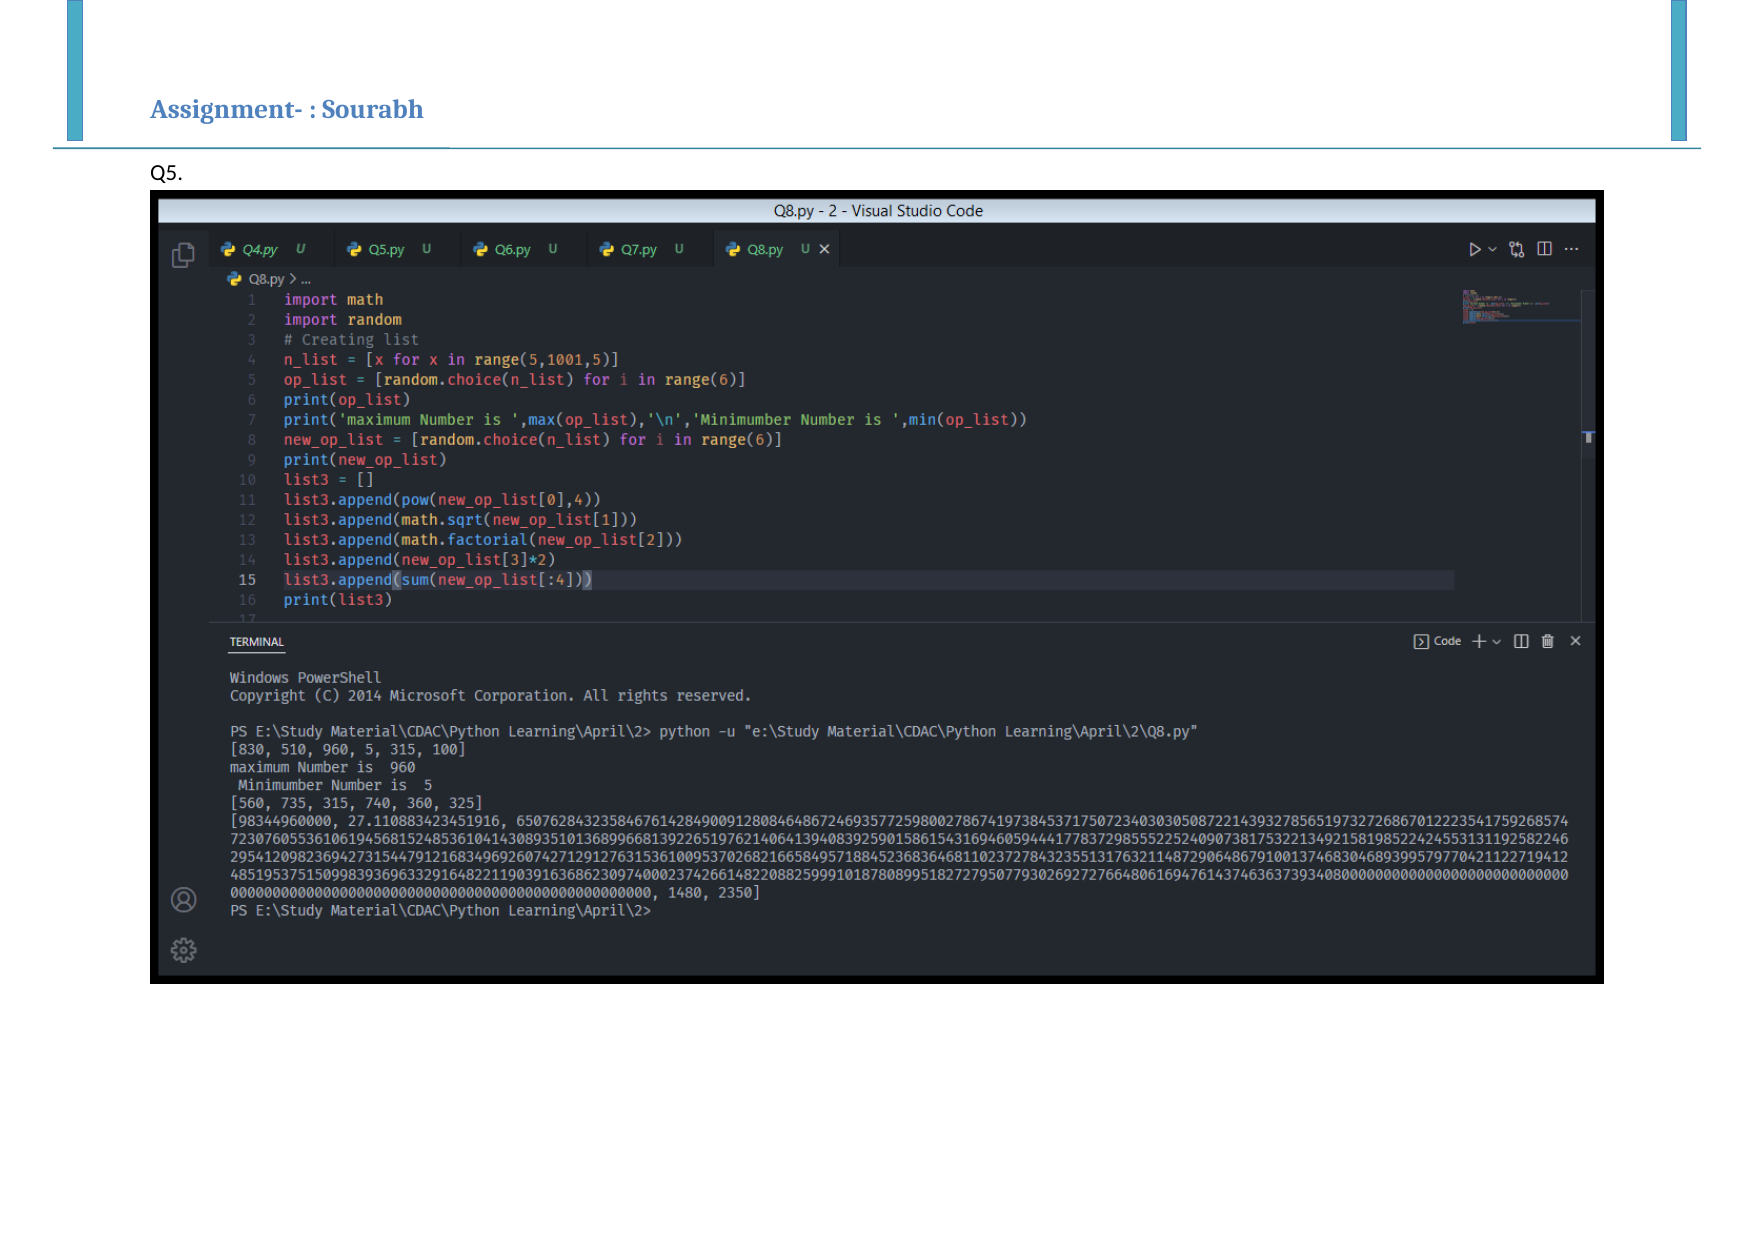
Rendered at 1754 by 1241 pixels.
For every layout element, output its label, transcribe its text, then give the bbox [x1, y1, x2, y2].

text Q5. [150, 158, 1604, 190]
